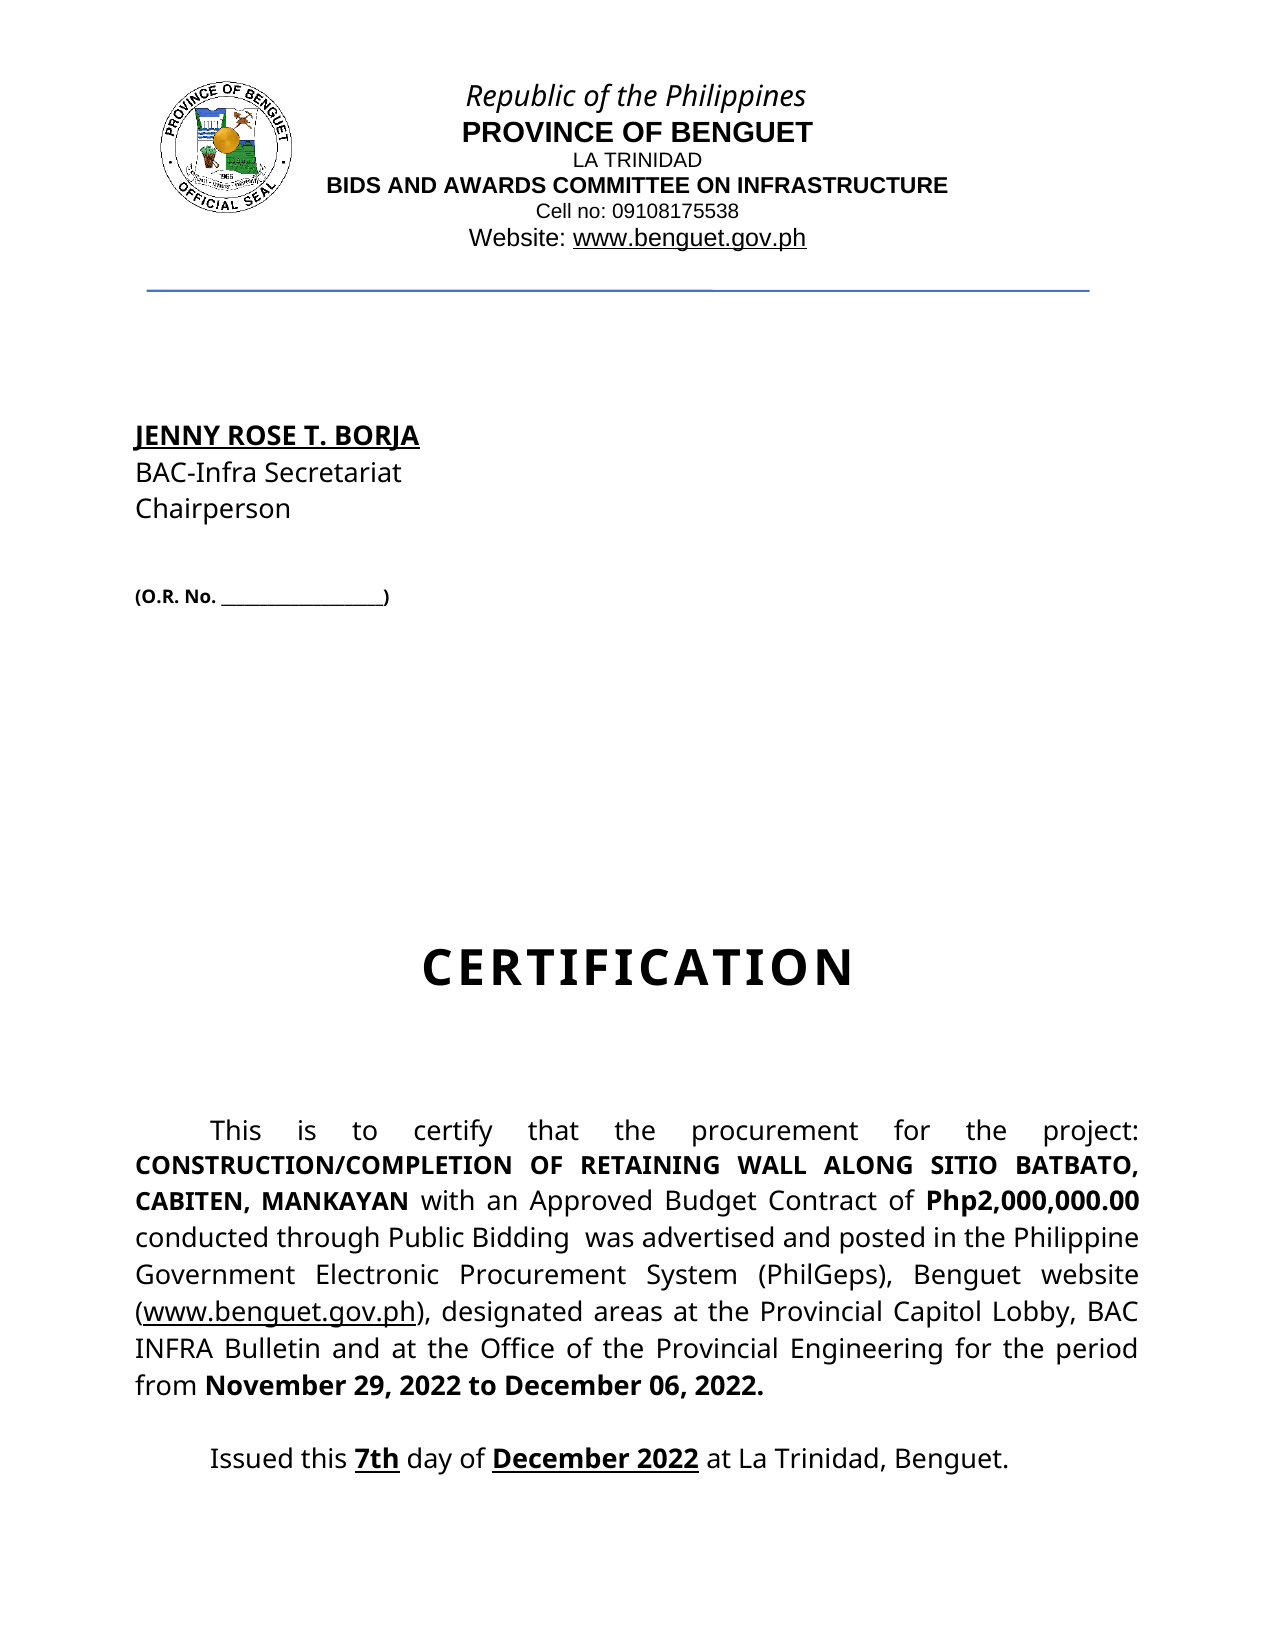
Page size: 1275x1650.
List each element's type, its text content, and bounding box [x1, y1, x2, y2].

text Issued this 7th day of December 2022 at La Trinidad, Benguet. [135, 1440, 1140, 1477]
text JENNY ROSE T. BORJA [135, 416, 1140, 453]
text This is to certify that the procurement for the project: CONSTRUCTION/COMPLETION OF RETAINING WALL ALONG SITIO BATBATO, CABITEN, MANKAYAN with an Approved Budget Contract of Php2,000,000.00 conducted through Public Bidding was advertised and posted in the Philippine Government Electronic Procurement System (PhilGeps), Benguet website (www.benguet.gov.ph), designated areas at the Provincial Capitol Lobby, BAC INFRA Bulletin and at the Office of the Provincial Engineering for the period from November 29, 2022 to December 06, 2022. [135, 1111, 1140, 1403]
text (O.R. No. _____________________) [135, 583, 1140, 608]
subtitle CERTIFICATION [135, 932, 1140, 1000]
picture [156, 77, 296, 217]
text BAC-Infra Secretariat [135, 453, 1140, 490]
text Chairperson [135, 490, 1140, 527]
